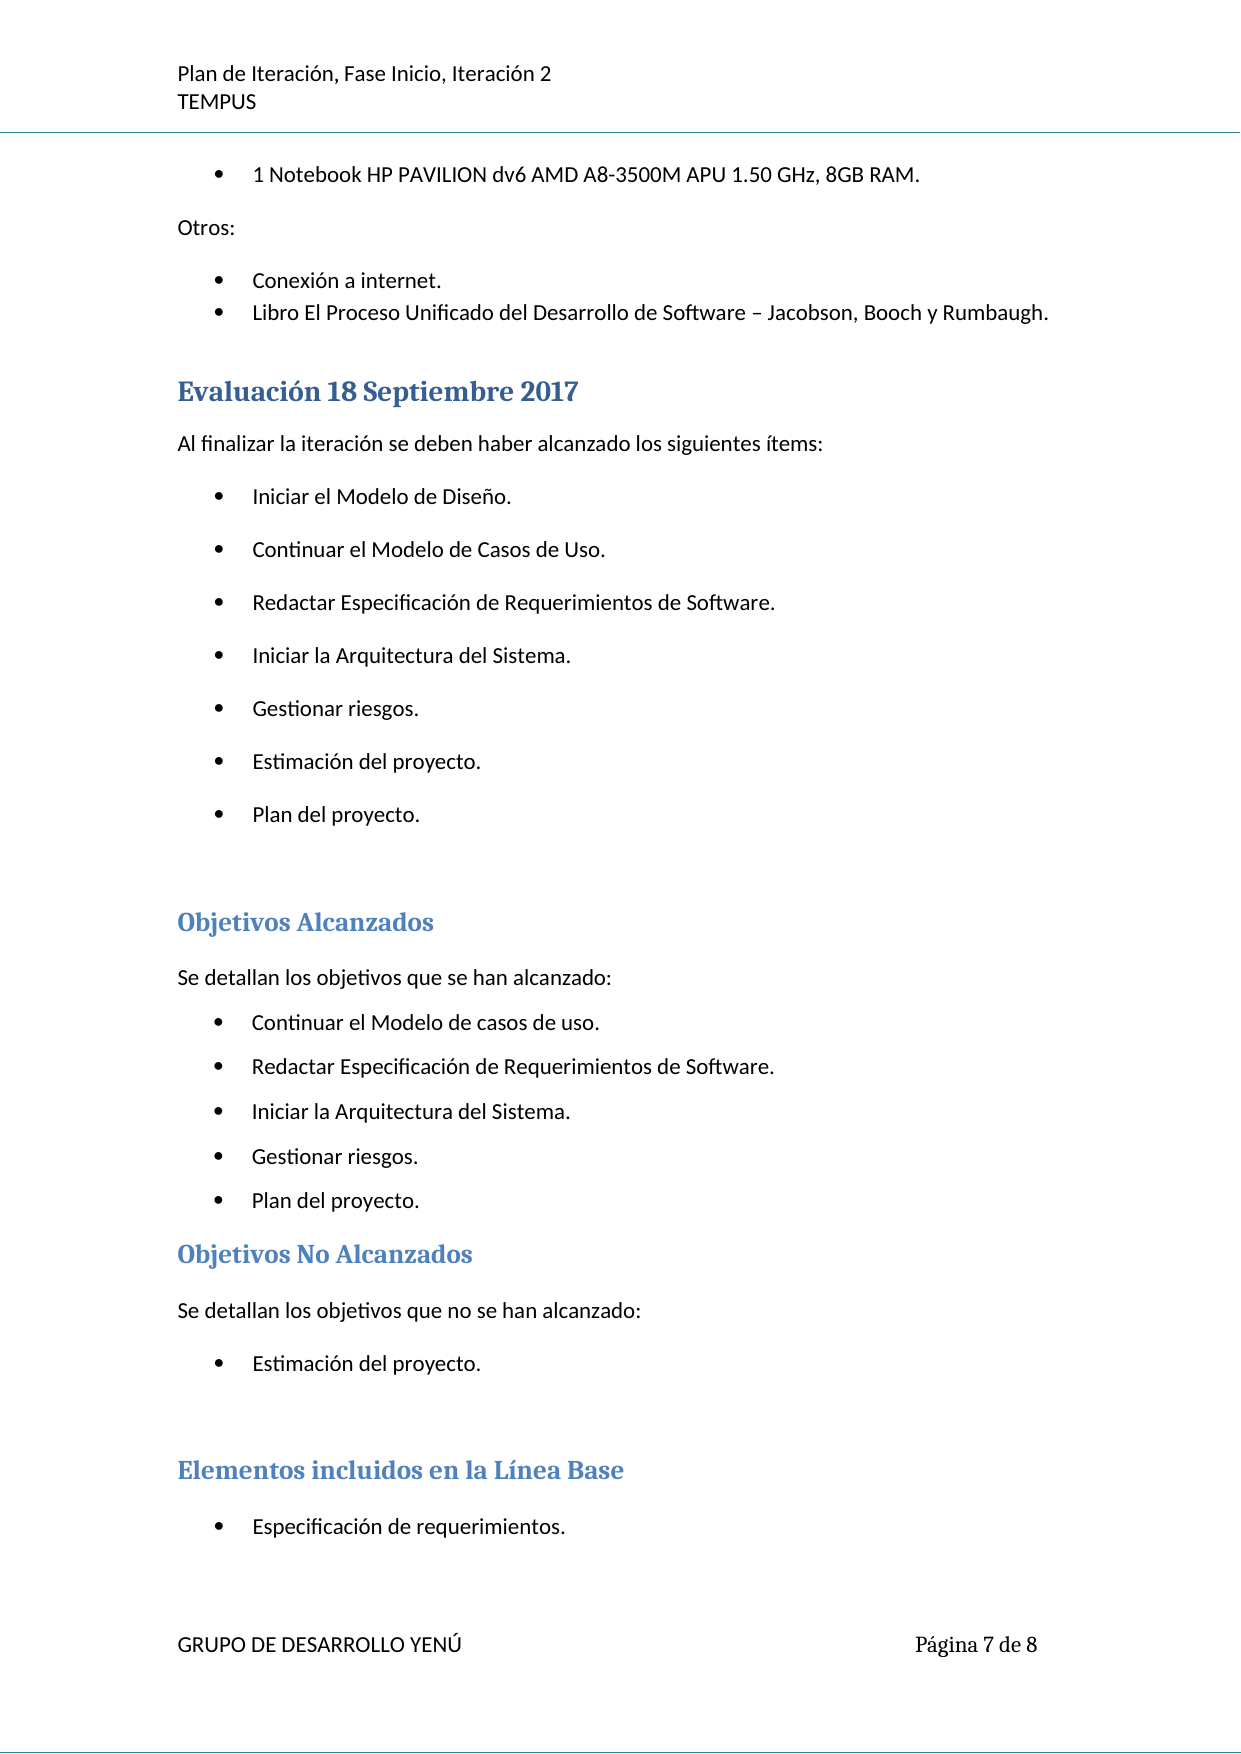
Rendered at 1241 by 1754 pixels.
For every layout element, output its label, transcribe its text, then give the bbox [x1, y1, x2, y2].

list Libro El Proceso Unificado del Desarrollo de Software – Jacobson, Booch y Rumbaugh. [215, 298, 1063, 326]
list Continuar el Modelo de Casos de Uso. [215, 535, 1063, 563]
text Se detallan los objetivos que no se han alcanzado: [177, 1296, 1063, 1324]
text Evaluación 18 Septiembre 2017 [177, 375, 1063, 408]
text Se detallan los objetivos que se han alcanzado: [177, 963, 1063, 991]
list Redactar Especificación de Requerimientos de Software. [215, 588, 1063, 616]
list Plan del proyecto. [214, 1187, 1063, 1214]
text Objetivos Alcanzados [177, 907, 1063, 938]
list Especificación de requerimientos. [215, 1512, 1063, 1540]
list Continuar el Modelo de casos de uso. [214, 1008, 1063, 1036]
text Elementos incluidos en la Línea Base [177, 1455, 1063, 1486]
list Conexión a internet. [215, 266, 1063, 294]
list Estimación del proyecto. [215, 747, 1063, 776]
list Iniciar la Arquitectura del Sistema. [215, 641, 1063, 669]
list Iniciar la Arquitectura del Sistema. [214, 1097, 1063, 1125]
list Redactar Especificación de Requerimientos de Software. [214, 1052, 1063, 1081]
list Gestionar riesgos. [215, 694, 1063, 722]
text Objetivos No Alcanzados [177, 1239, 1063, 1271]
text Otros: [177, 213, 1063, 241]
list Estimación del proyecto. [215, 1349, 1063, 1377]
text Al finalizar la iteración se deben haber alcanzado los siguientes ítems: [177, 429, 1063, 457]
list Plan del proyecto. [215, 801, 1063, 828]
list 1 Notebook HP PAVILION dv6 AMD A8-3500M APU 1.50 GHz, 8GB RAM. [215, 160, 1063, 188]
list Iniciar el Modelo de Diseño. [215, 482, 1063, 510]
list Gestionar riesgos. [214, 1142, 1063, 1170]
